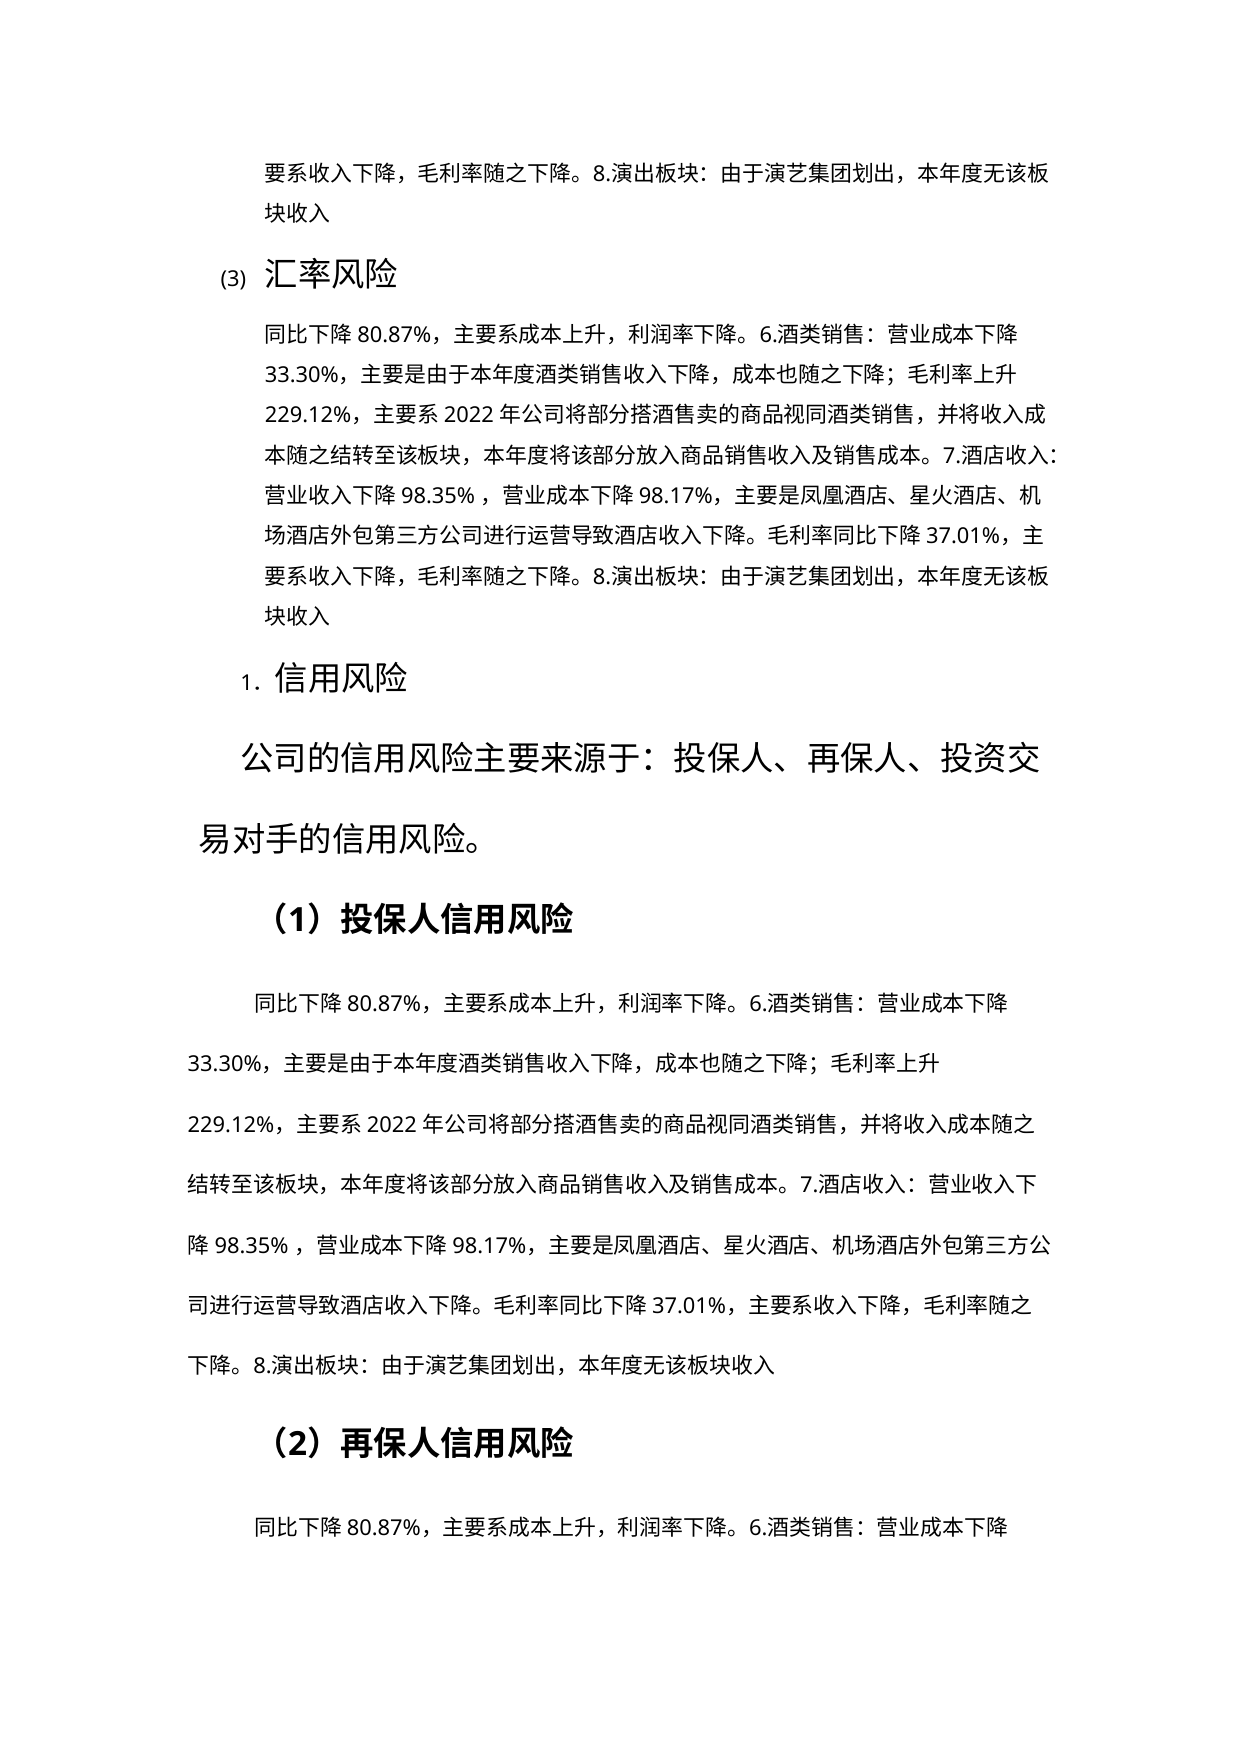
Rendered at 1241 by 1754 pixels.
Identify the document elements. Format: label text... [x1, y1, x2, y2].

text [187, 1505, 1053, 1546]
text （1）投保人信用风险 [187, 877, 1053, 958]
text （2）再保人信用风险 [187, 1400, 1053, 1481]
text 公司的信用风险主要来源于：投保人、再保人、投资交易对手的信用风险。 [198, 716, 1053, 877]
list 信用风险 [198, 635, 1053, 716]
list 汇率风险 [220, 232, 1053, 313]
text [264, 151, 1053, 232]
